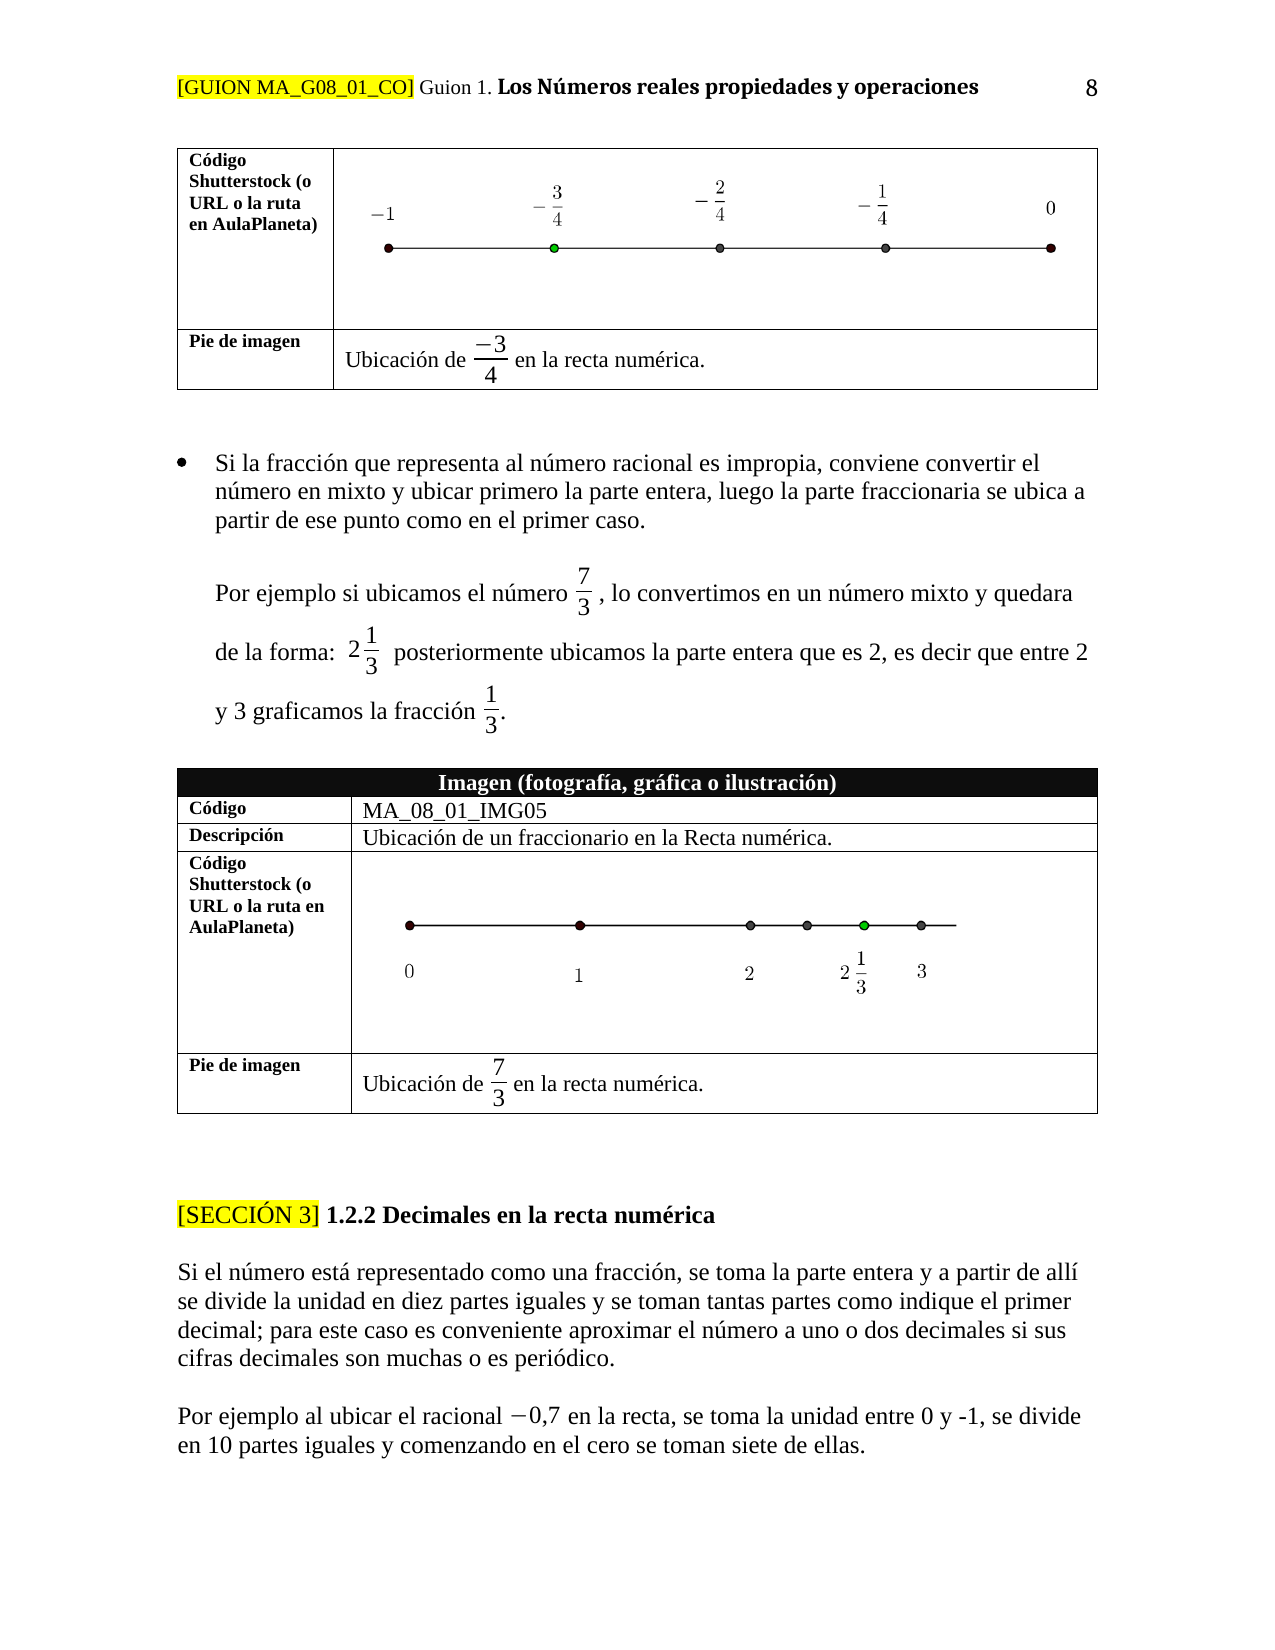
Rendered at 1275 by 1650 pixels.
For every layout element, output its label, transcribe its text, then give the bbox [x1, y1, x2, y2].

text Si el número está representado como una fracción, se toma la parte entera y a partir de allí se divide la unidad en diez partes iguales y se toman tantas partes como indique el primer decimal; para este caso es conveniente aproximar el número a uno o dos decimales si sus cifras decimales son muchas o es periódico. [177, 1257, 1098, 1372]
table_cell Código Shutterstock (o URL o la ruta en AulaPlaneta) [178, 852, 351, 1052]
picture [367, 851, 957, 1049]
list Si la fracción que representa al número racional es impropia, conviene convertir el número en mixto y ubicar primero la parte entera, luego la parte fraccionaria se ubica a partir de ese punto como en el primer caso. [177, 448, 1098, 534]
table_cell [350, 149, 1097, 329]
table_cell [334, 149, 350, 329]
table_header Imagen (fotografía, gráfica o ilustración) [178, 769, 1097, 796]
table_cell Pie de imagen [178, 1054, 351, 1112]
text Por ejemplo al ubicar el racional en la recta, se toma la unidad entre 0 y -1, se divide en 10 partes iguales y comenzando en el cero se toman siete de ellas. [177, 1401, 1098, 1458]
table_cell Código [178, 797, 351, 823]
table_cell Descripción [178, 824, 351, 851]
table_cell Código Shutterstock (o URL o la ruta en AulaPlaneta) [178, 149, 333, 329]
table_cell [352, 852, 367, 1052]
table_cell Ubicación de en la recta numérica. [334, 330, 1097, 389]
table_cell Ubicación de un fraccionario en la Recta numérica. [352, 824, 1097, 851]
text [SECCIÓN 3] 1.2.2 Decimales en la recta numérica [319, 1200, 1098, 1228]
table_cell Pie de imagen [178, 330, 333, 389]
table_cell MA_08_01_IMG05 [352, 797, 1097, 823]
list Por ejemplo si ubicamos el número , lo convertimos en un número mixto y quedara de la forma: posteriormente ubicamos la parte entera que es 2, es decir que entre 2 y 3 graficamos la fracción . [215, 563, 1098, 739]
table_cell Ubicación de en la recta numérica. [352, 1054, 1097, 1112]
picture [350, 148, 1086, 326]
table_cell [367, 852, 1097, 1052]
